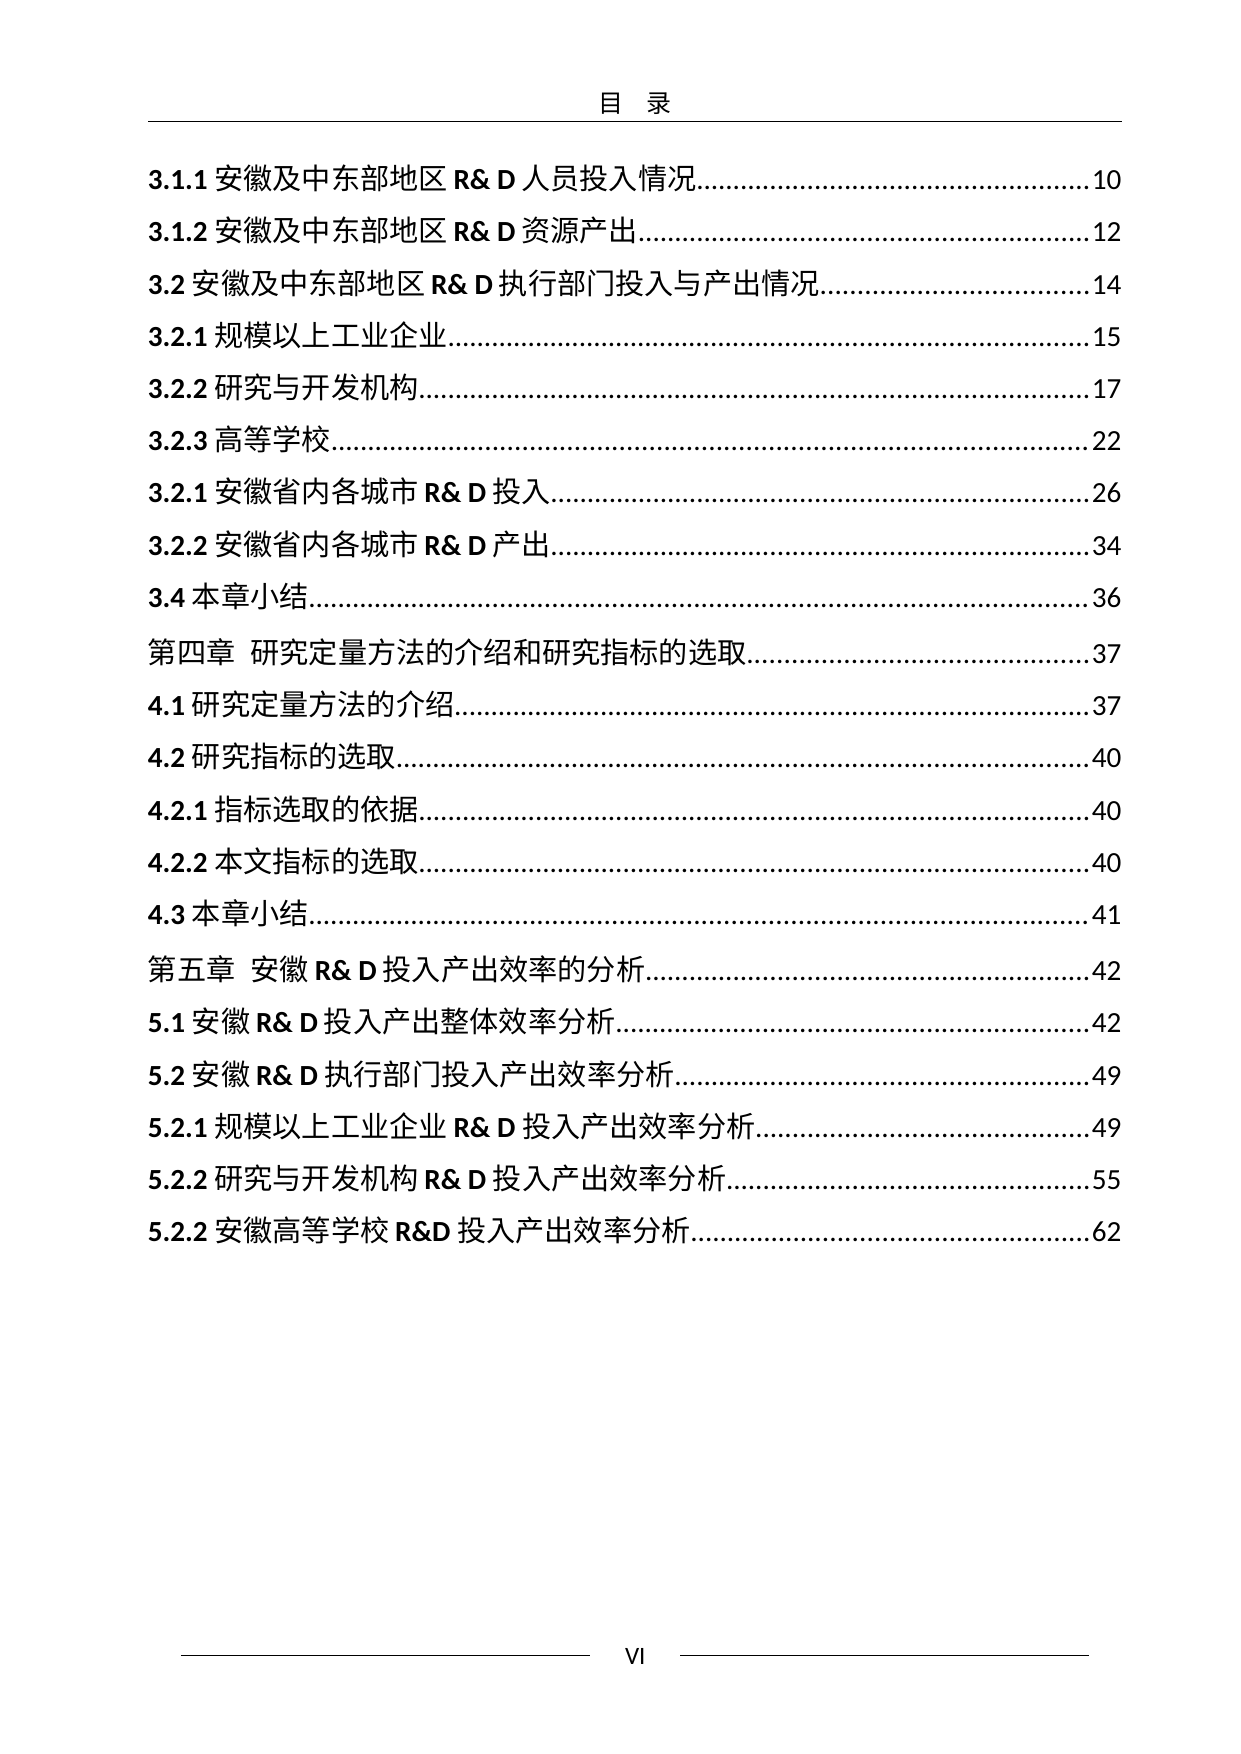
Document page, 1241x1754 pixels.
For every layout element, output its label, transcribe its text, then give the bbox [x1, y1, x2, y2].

text 4.2.1 指标选取的依据 40 [148, 789, 1122, 828]
text 4.1 研究定量方法的介绍 37 [148, 684, 1122, 724]
text 3.2.2 研究与开发机构 17 [148, 367, 1122, 407]
text 3.2.3 高等学校 22 [148, 419, 1122, 459]
text 3.2.2 安徽省内各城市R& D产出 34 [148, 524, 1122, 563]
text 5.1 安徽R& D投入产出整体效率分析 42 [148, 1002, 1122, 1041]
text 4.2 研究指标的选取 40 [148, 737, 1122, 776]
text 3.2.1 规模以上工业企业 15 [148, 315, 1122, 355]
text 第五章 安徽R& D投入产出效率的分析 42 [148, 945, 1122, 989]
text 5.2.2 安徽高等学校R&D 投入产出效率分析 62 [148, 1210, 1122, 1250]
text 4.2.2 本文指标的选取 40 [148, 841, 1122, 881]
text 3.2.1 安徽省内各城市R& D投入 26 [148, 472, 1122, 511]
text 5.2 安徽R& D 执行部门投入产出效率分析 49 [148, 1054, 1122, 1093]
text 5.2.1 规模以上工业企业R& D 投入产出效率分析 49 [148, 1106, 1122, 1146]
text 3.4 本章小结 36 [148, 576, 1122, 616]
text 3.1.2 安徽及中东部地区R& D资源产出 12 [148, 211, 1122, 250]
text 4.3 本章小结 41 [148, 893, 1122, 933]
text 3.2 安徽及中东部地区R& D执行部门投入与产出情况 14 [148, 263, 1122, 303]
text 3.1.1 安徽及中东部地区R& D人员投入情况 10 [148, 158, 1122, 198]
text 5.2.2 研究与开发机构R& D 投入产出效率分析 55 [148, 1158, 1122, 1198]
text 第四章 研究定量方法的介绍和研究指标的选取 37 [148, 628, 1122, 672]
